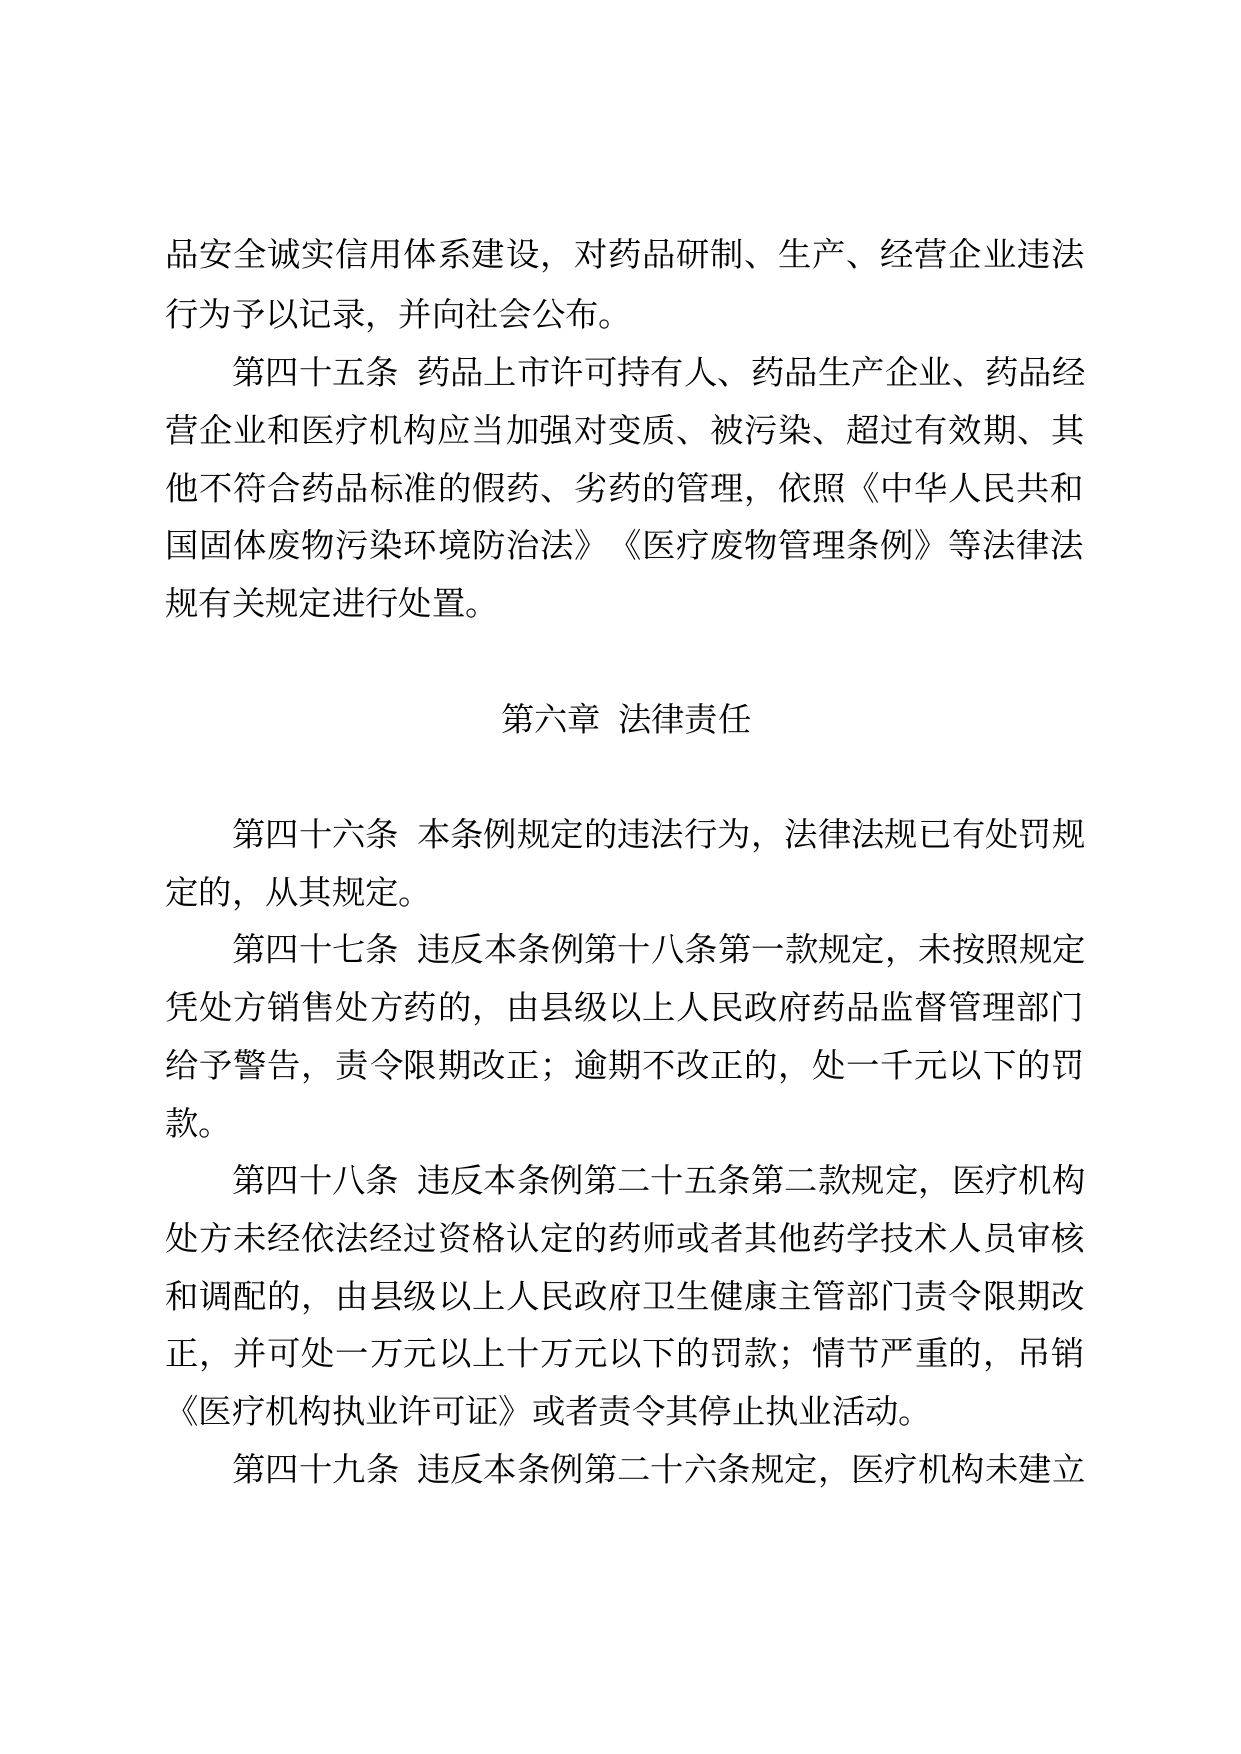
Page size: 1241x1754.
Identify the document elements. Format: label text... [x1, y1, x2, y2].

text 第四十六条 本条例规定的违法行为，法律法规已有处罚规定的，从其规定。 [165, 800, 1087, 916]
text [165, 218, 1087, 338]
text 第六章 法律责任 [165, 685, 1087, 742]
text 第四十七条 违反本条例第十八条第一款规定，未按照规定凭处方销售处方药的，由县级以上人民政府药品监督管理部门给予警告，责令限期改正；逾期不改正的，处一千元以下的罚款。 [165, 916, 1087, 1146]
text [165, 1435, 1087, 1493]
text 第四十五条 药品上市许可持有人、药品生产企业、药品经营企业和医疗机构应当加强对变质、被污染、超过有效期、其他不符合药品标准的假药、劣药的管理，依照《中华人民共和国固体废物污染环境防治法》《医疗废物管理条例》等法律法规有关规定进行处置。 [165, 338, 1087, 627]
text 第四十八条 违反本条例第二十五条第二款规定，医疗机构处方未经依法经过资格认定的药师或者其他药学技术人员审核和调配的，由县级以上人民政府卫生健康主管部门责令限期改正，并可处一万元以上十万元以下的罚款；情节严重的，吊销《医疗机构执业许可证》或者责令其停止执业活动。 [165, 1146, 1087, 1435]
